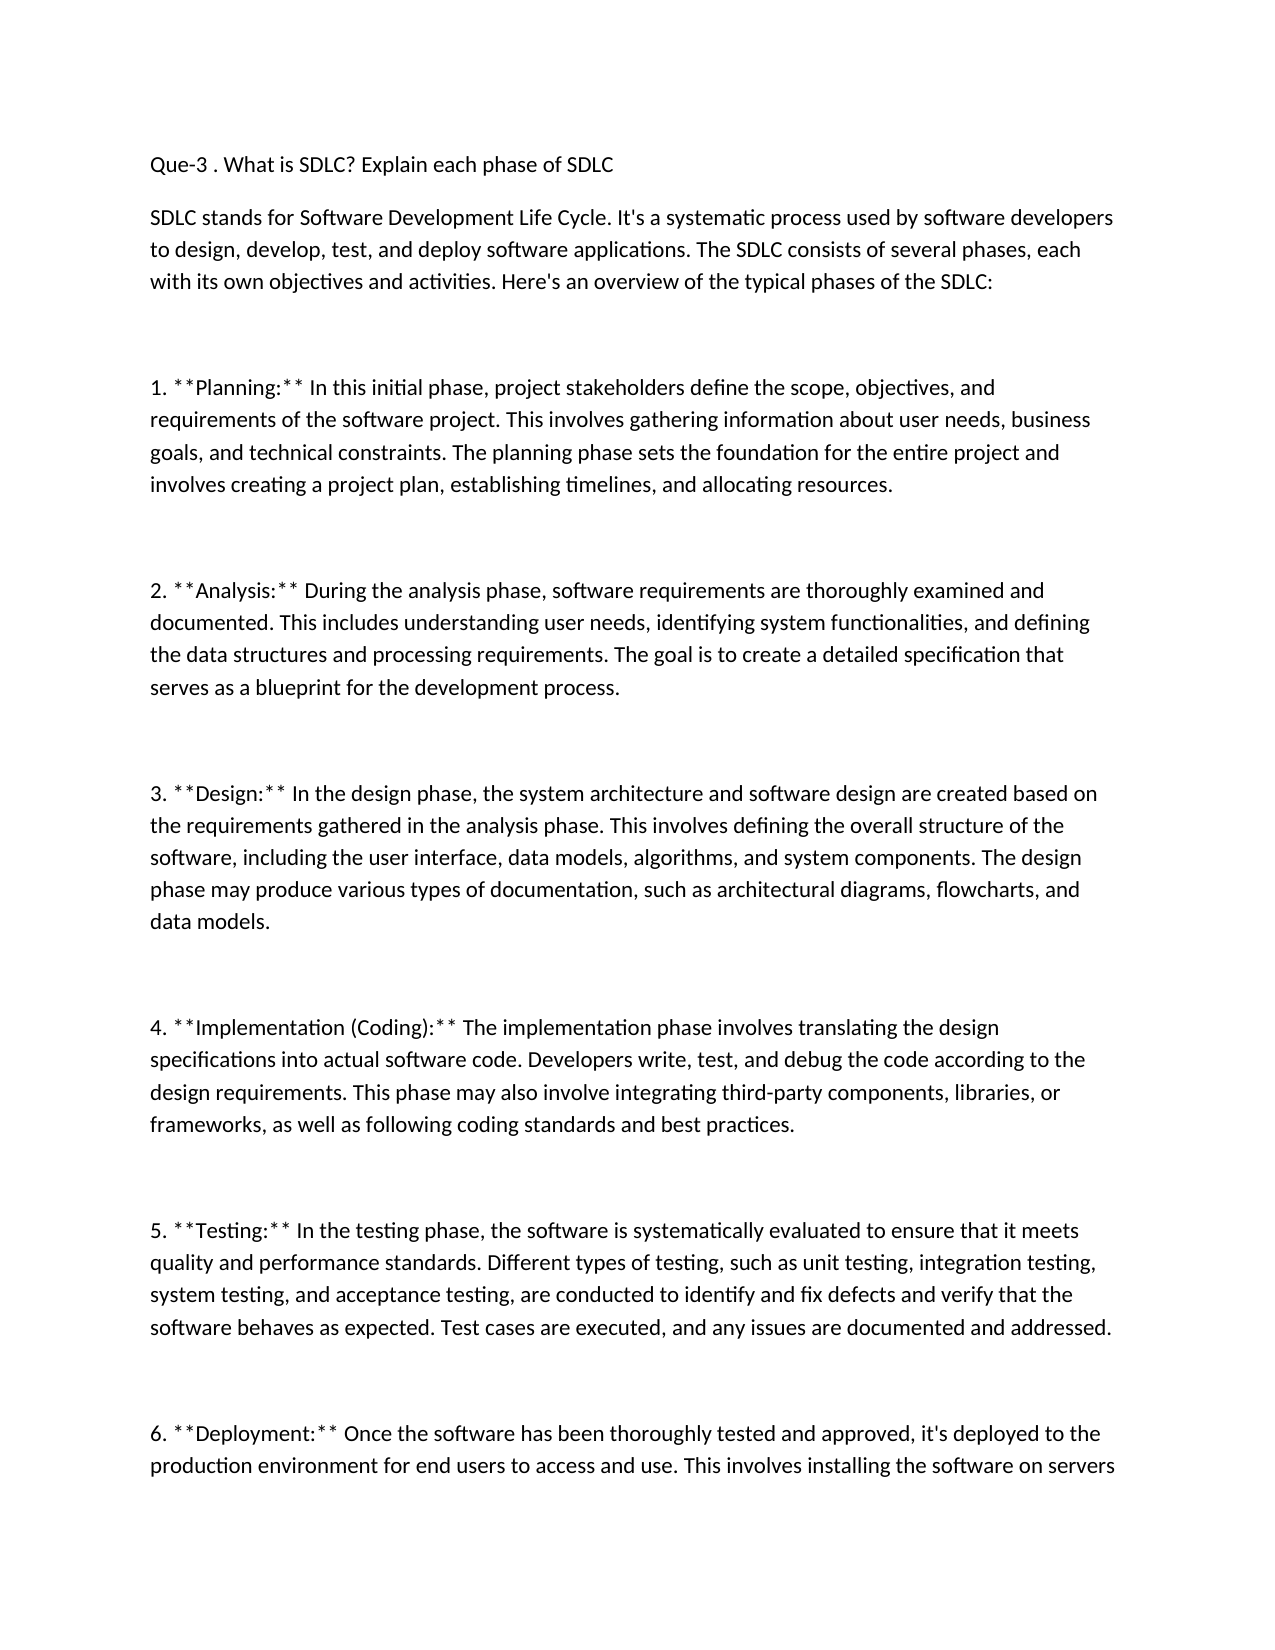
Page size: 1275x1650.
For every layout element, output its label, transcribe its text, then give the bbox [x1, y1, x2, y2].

text 5. **Testing:** In the testing phase, the software is systematically evaluated to ensure that it meets quality and performance standards. Different types of testing, such as unit testing, integration testing, system testing, and acceptance testing, are conducted to identify and fix defects and verify that the software behaves as expected. Test cases are executed, and any issues are documented and addressed. [150, 1216, 1125, 1341]
text 1. **Planning:** In this initial phase, project stakeholders define the scope, objectives, and requirements of the software project. This involves gathering information about user needs, business goals, and technical constraints. The planning phase sets the foundation for the entire project and involves creating a project plan, establishing timelines, and allocating resources. [150, 373, 1125, 498]
text 3. **Design:** In the design phase, the system architecture and software design are created based on the requirements gathered in the analysis phase. This involves defining the overall structure of the software, including the user interface, data models, algorithms, and system components. The design phase may produce various types of documentation, such as architectural diagrams, flowcharts, and data models. [150, 779, 1125, 935]
text SDLC stands for Software Development Life Cycle. It's a systematic process used by software developers to design, develop, test, and deploy software applications. The SDLC consists of several phases, each with its own objectives and activities. Here's an overview of the typical phases of the SDLC: [150, 203, 1125, 295]
text Que-3 . What is SDLC? Explain each phase of SDLC [150, 150, 1125, 178]
text 2. **Analysis:** During the analysis phase, software requirements are thoroughly examined and documented. This includes understanding user needs, identifying system functionalities, and defining the data structures and processing requirements. The goal is to create a detailed specification that serves as a blueprint for the development process. [150, 576, 1125, 701]
text 4. **Implementation (Coding):** The implementation phase involves translating the design specifications into actual software code. Developers write, test, and debug the code according to the design requirements. This phase may also involve integrating third-party components, libraries, or frameworks, as well as following coding standards and best practices. [150, 1013, 1125, 1138]
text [150, 1419, 1125, 1479]
